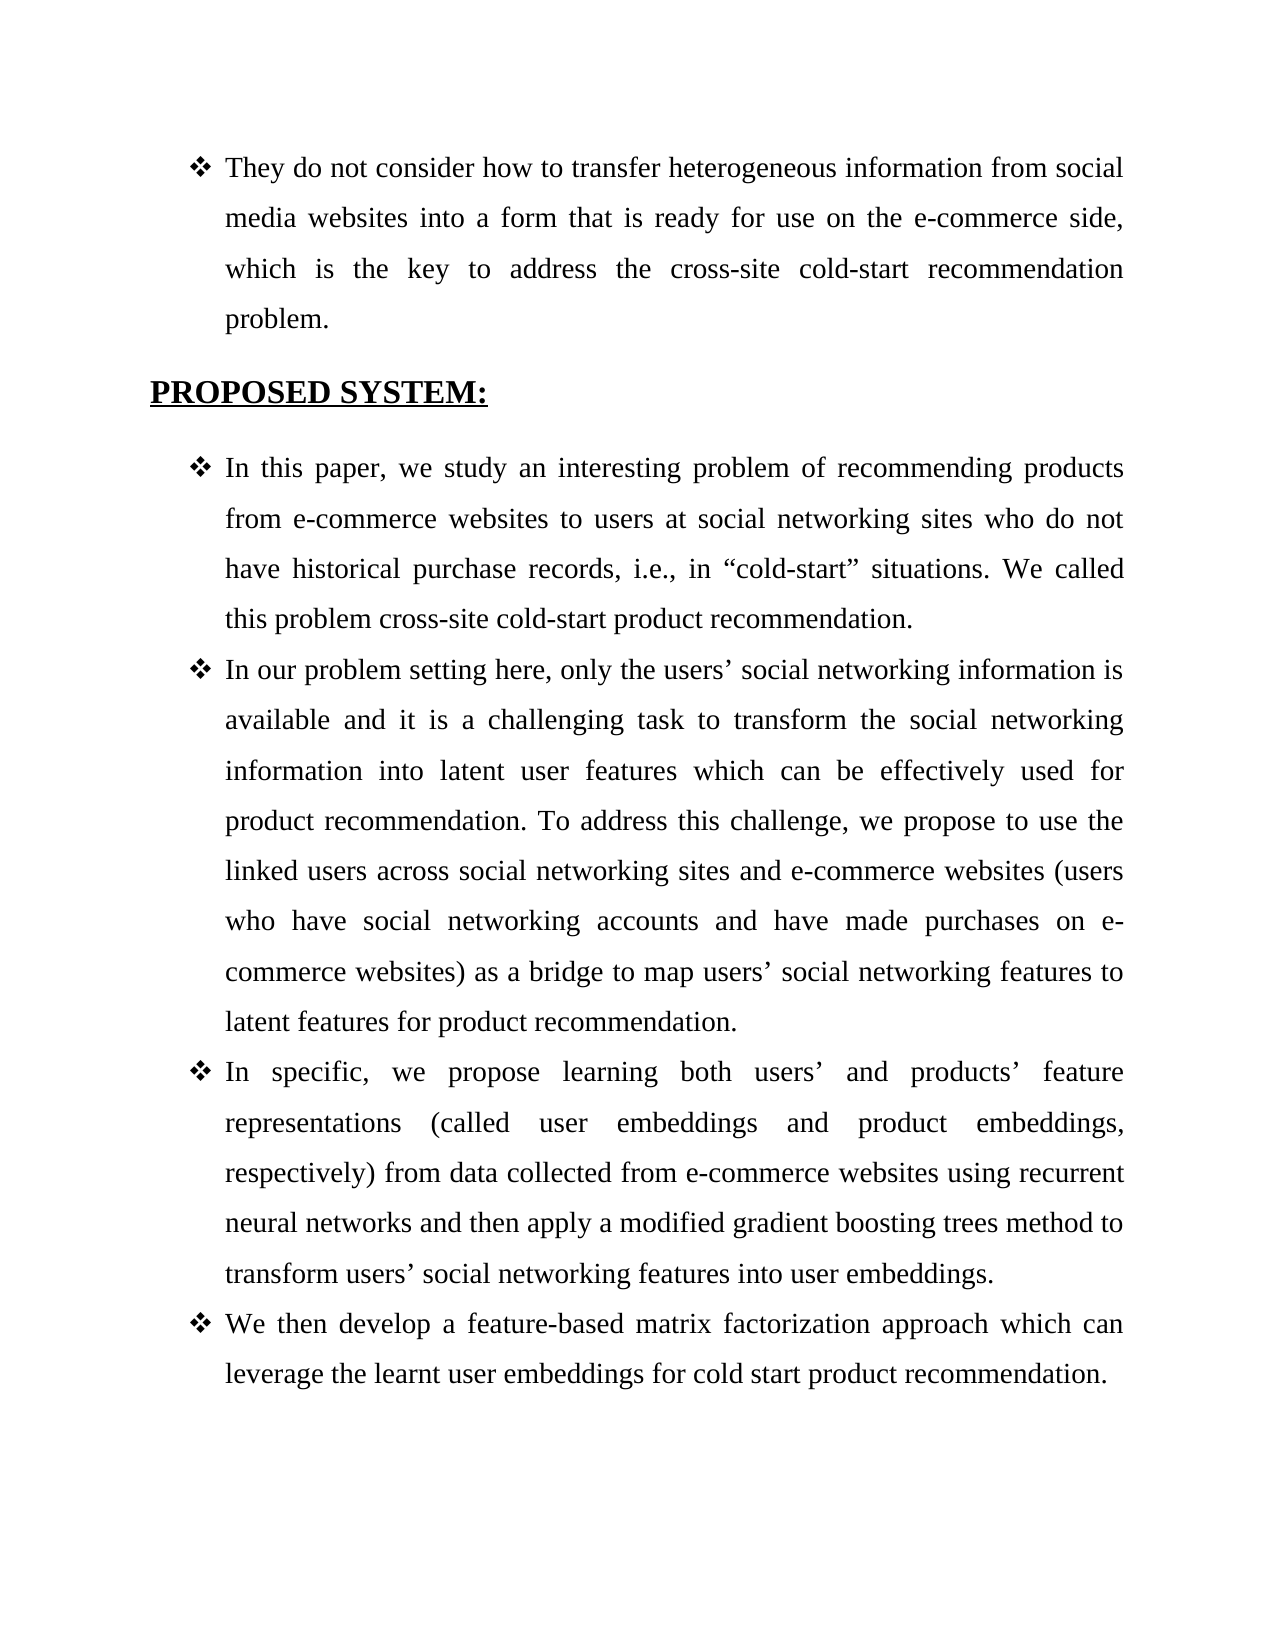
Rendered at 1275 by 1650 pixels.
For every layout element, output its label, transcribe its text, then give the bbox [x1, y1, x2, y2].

list In this paper, we study an interesting problem of recommending products from e-commerce websites to users at social networking sites who do not have historical purchase records, i.e., in “cold-start” situations. We called this problem cross-site cold-start product recommendation. [187, 451, 1125, 635]
list They do not consider how to transfer heterogeneous information from social media websites into a form that is ready for use on the e-commerce side, which is the key to address the cross-site cold-start recommendation problem. [187, 150, 1125, 334]
list We then develop a feature-based matrix factorization approach which can leverage the learnt user embeddings for cold start product recommendation. [187, 1306, 1125, 1390]
text PROPOSED SYSTEM: [150, 372, 1125, 411]
list In specific, we propose learning both users’ and products’ feature representations (called user embeddings and product embeddings, respectively) from data collected from e-commerce websites using recurrent neural networks and then apply a modified gradient boosting trees method to transform users’ social networking features into user embeddings. [187, 1054, 1125, 1289]
list In our problem setting here, only the users’ social networking information is available and it is a challenging task to transform the social networking information into latent user features which can be effectively used for product recommendation. To address this challenge, we propose to use the linked users across social networking sites and e-commerce websites (users who have social networking accounts and have made purchases on e-commerce websites) as a bridge to map users’ social networking features to latent features for product recommendation. [187, 652, 1125, 1038]
